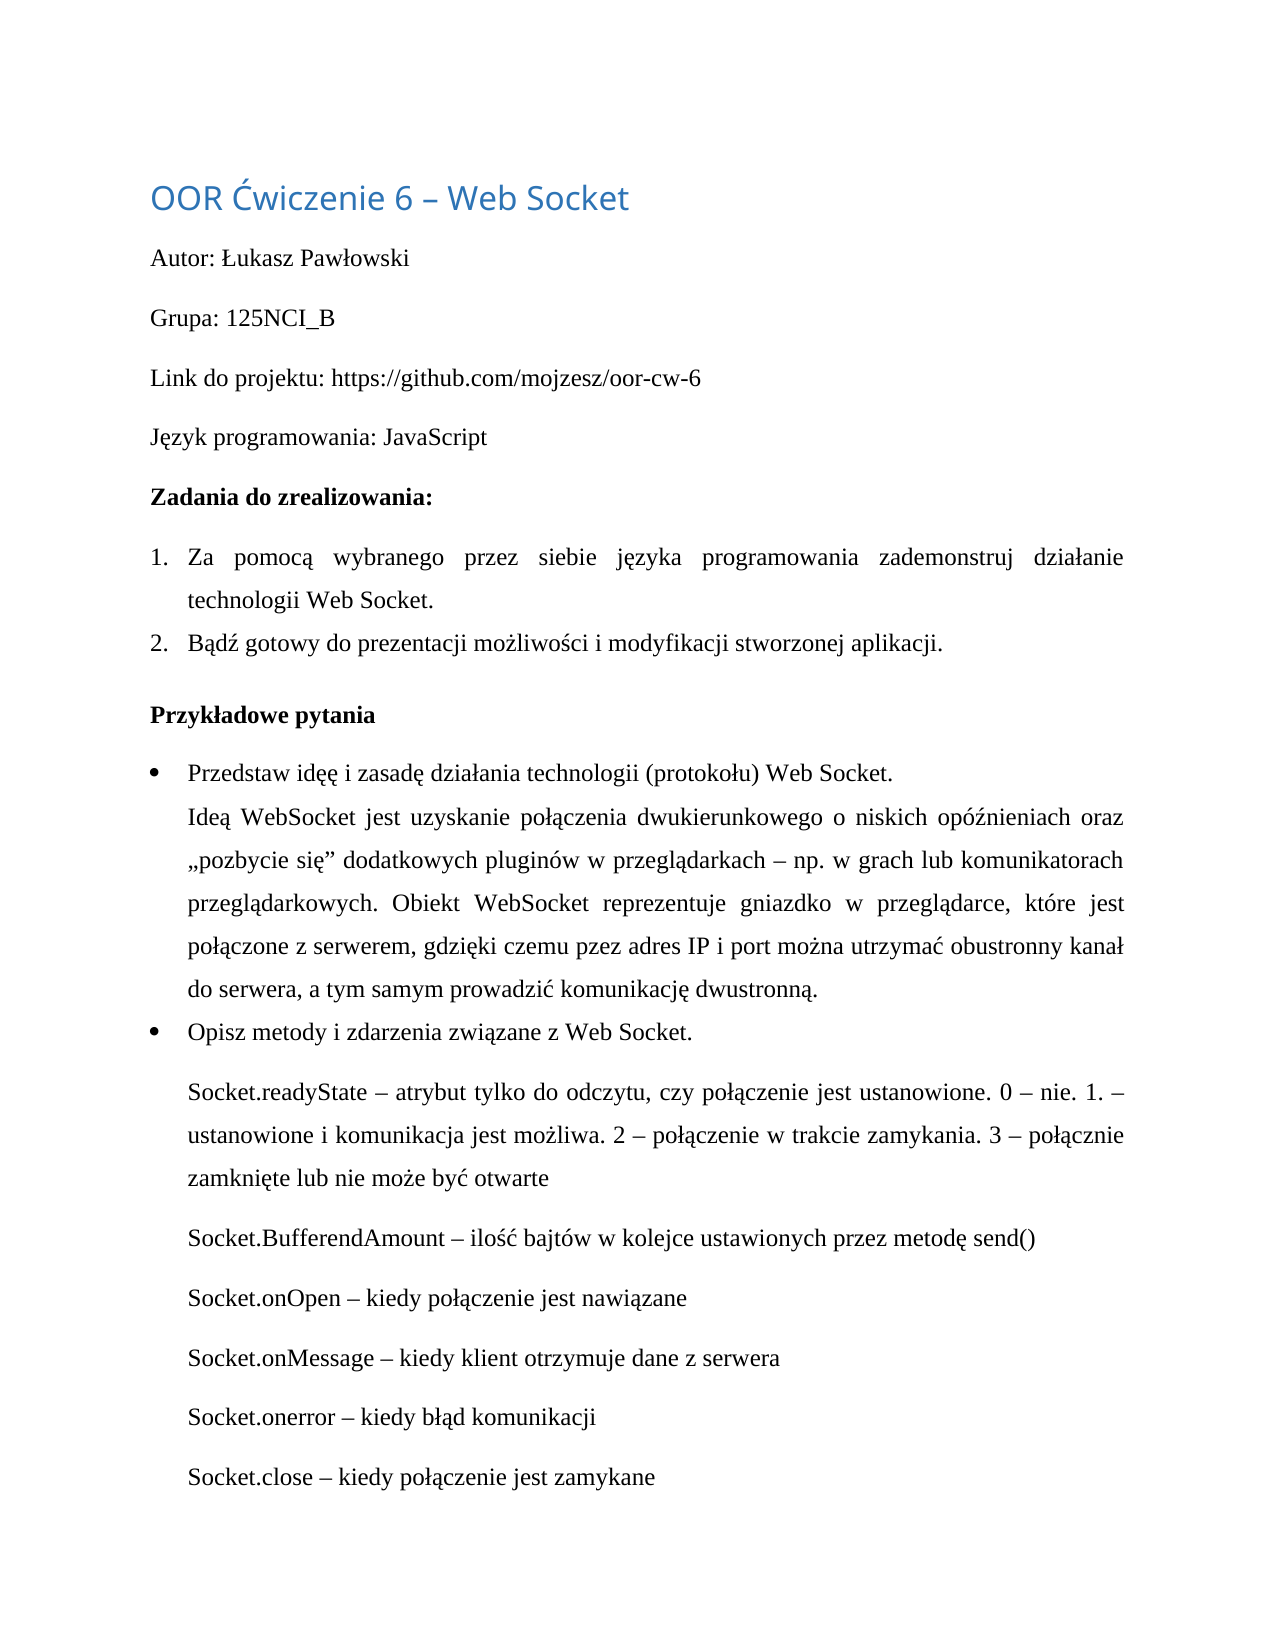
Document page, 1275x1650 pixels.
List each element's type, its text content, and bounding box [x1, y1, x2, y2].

text Socket.close – kiedy połączenie jest zamykane [187, 1462, 1125, 1491]
list Za pomocą wybranego przez siebie języka programowania zademonstruj działanie technologii Web Socket. [150, 542, 1125, 614]
text Socket.BufferendAmount – ilość bajtów w kolejce ustawionych przez metodę send() [187, 1223, 1125, 1252]
subtitle OOR Ćwiczenie 6 – Web Socket [150, 175, 1125, 220]
text Przykładowe pytania [150, 701, 1125, 729]
text Grupa: 125NCI_B [150, 303, 1125, 332]
text Socket.onerror – kiedy błąd komunikacji [187, 1402, 1125, 1431]
text Język programowania: JavaScript [150, 422, 1125, 451]
text Zadania do zrealizowania: [150, 482, 1125, 511]
text Socket.onMessage – kiedy klient otrzymuje dane z serwera [187, 1343, 1125, 1371]
text Autor: Łukasz Pawłowski [150, 243, 1125, 272]
list Ideą WebSocket jest uzyskanie połączenia dwukierunkowego o niskich opóźnieniach oraz „pozbycie się” dodatkowych pluginów w przeglądarkach – np. w grach lub komunikatorach przeglądarkowych. Obiekt WebSocket reprezentuje gniazdko w przeglądarce, które jest połączone z serwerem, gdzięki czemu pzez adres IP i port można utrzymać obustronny kanał do serwera, a tym samym prowadzić komunikację dwustronną. [187, 802, 1125, 1003]
text Socket.readyState – atrybut tylko do odczytu, czy połączenie jest ustanowione. 0 – nie. 1. – ustanowione i komunikacja jest możliwa. 2 – połączenie w trakcie zamykania. 3 – połącznie zamknięte lub nie może być otwarte [187, 1077, 1125, 1192]
list Bądź gotowy do prezentacji możliwości i modyfikacji stworzonej aplikacji. [150, 628, 1125, 657]
list Przedstaw idęę i zasadę działania technologii (protokołu) Web Socket. [150, 758, 1125, 787]
text Link do projektu: https://github.com/mojzesz/oor-cw-6 [150, 363, 1125, 391]
list Opisz metody i zdarzenia związane z Web Socket. [150, 1017, 1125, 1046]
text Socket.onOpen – kiedy połączenie jest nawiązane [187, 1283, 1125, 1312]
